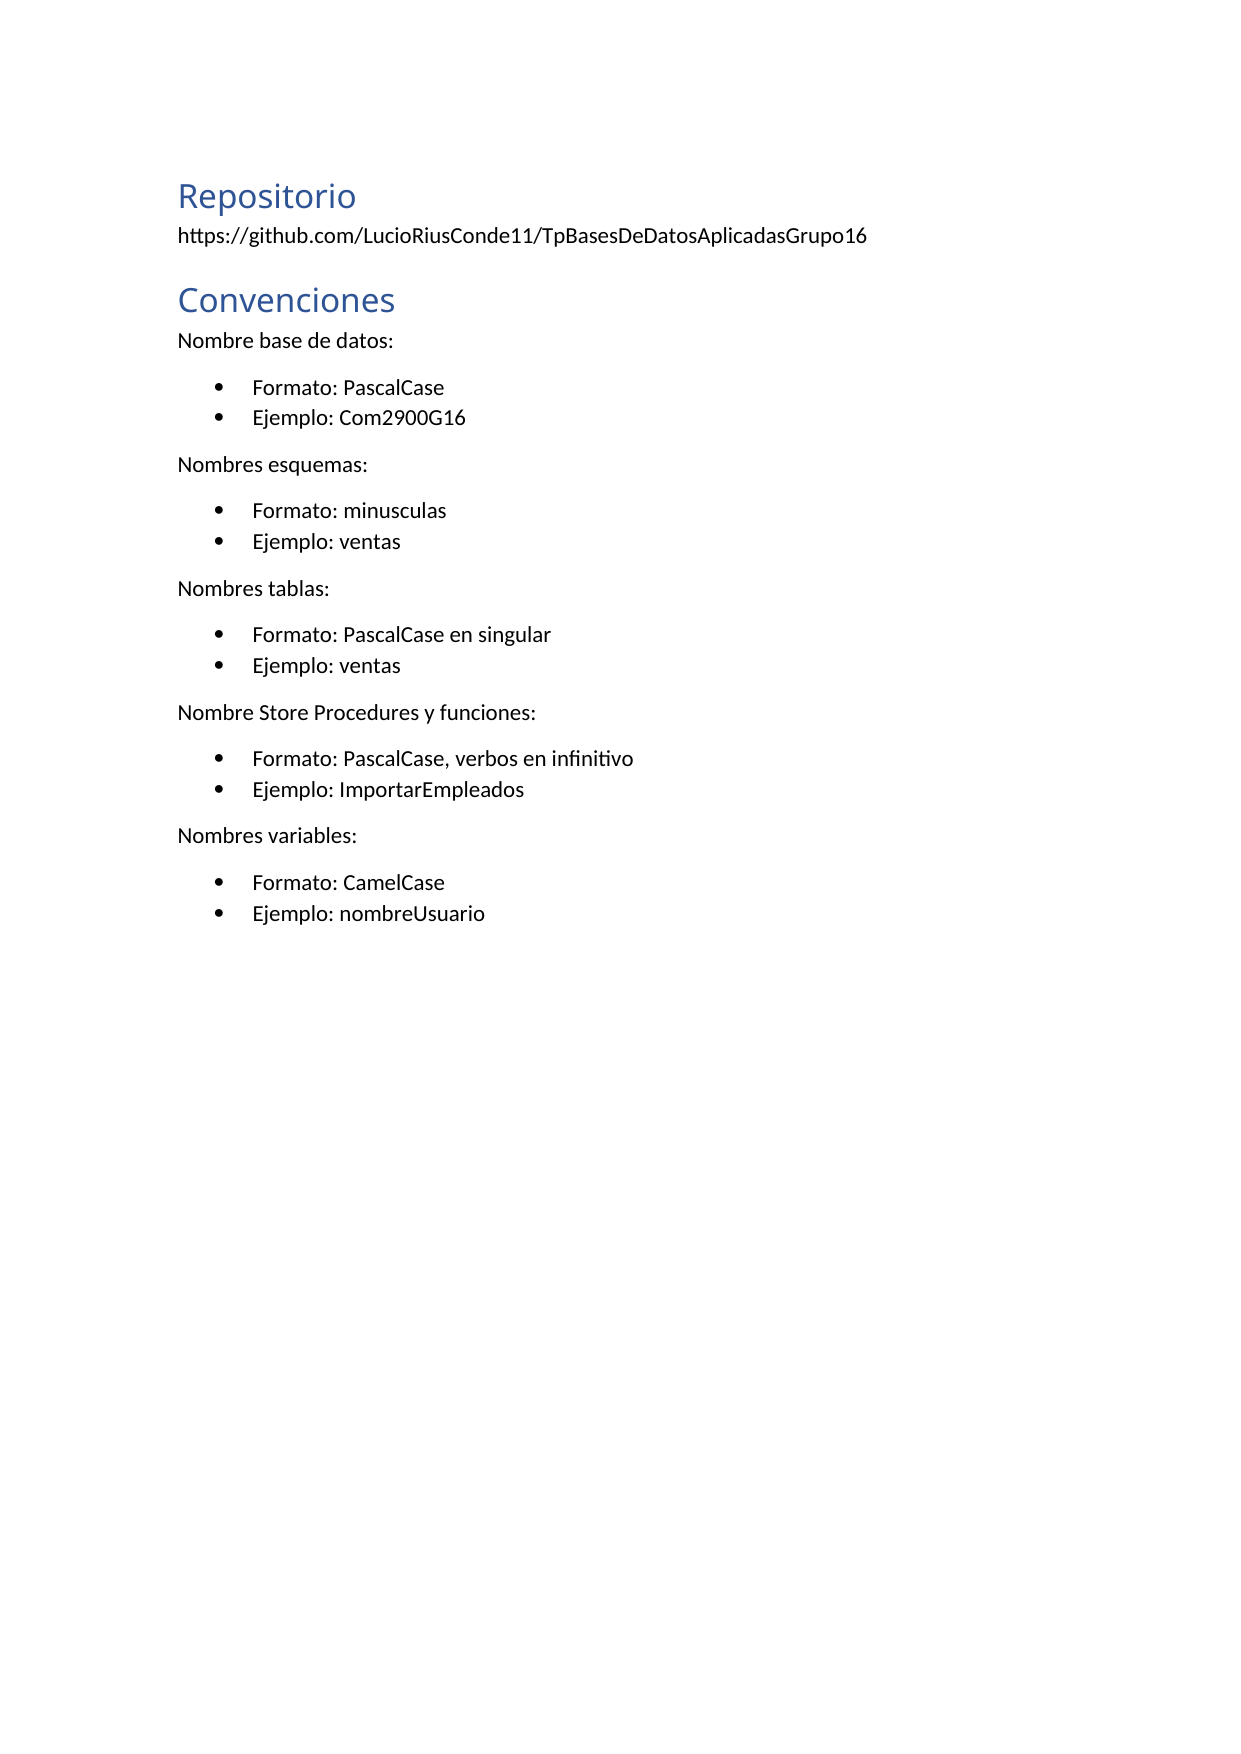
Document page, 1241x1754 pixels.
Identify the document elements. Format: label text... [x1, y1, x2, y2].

list Formato: PascalCase, verbos en infinitivo [215, 744, 1063, 772]
text https://github.com/LucioRiusConde11/TpBasesDeDatosAplicadasGrupo16 [177, 222, 1063, 249]
list Ejemplo: ImportarEmpleados [215, 775, 1063, 803]
text Nombres variables: [177, 822, 1063, 849]
text Nombre base de datos: [177, 326, 1063, 354]
list Ejemplo: ventas [215, 651, 1063, 679]
list Formato: CamelCase [215, 868, 1063, 896]
text Nombre Store Procedures y funciones: [177, 698, 1063, 726]
list Ejemplo: nombreUsuario [215, 899, 1063, 927]
list Ejemplo: ventas [215, 527, 1063, 555]
list Formato: minusculas [215, 497, 1063, 524]
subtitle Repositorio [177, 173, 1063, 218]
list Formato: PascalCase [215, 373, 1063, 401]
list Formato: PascalCase en singular [215, 621, 1063, 648]
text Nombres tablas: [177, 574, 1063, 602]
text Nombres esquemas: [177, 450, 1063, 478]
subtitle Convenciones [177, 277, 1063, 322]
list Ejemplo: Com2900G16 [215, 403, 1063, 431]
